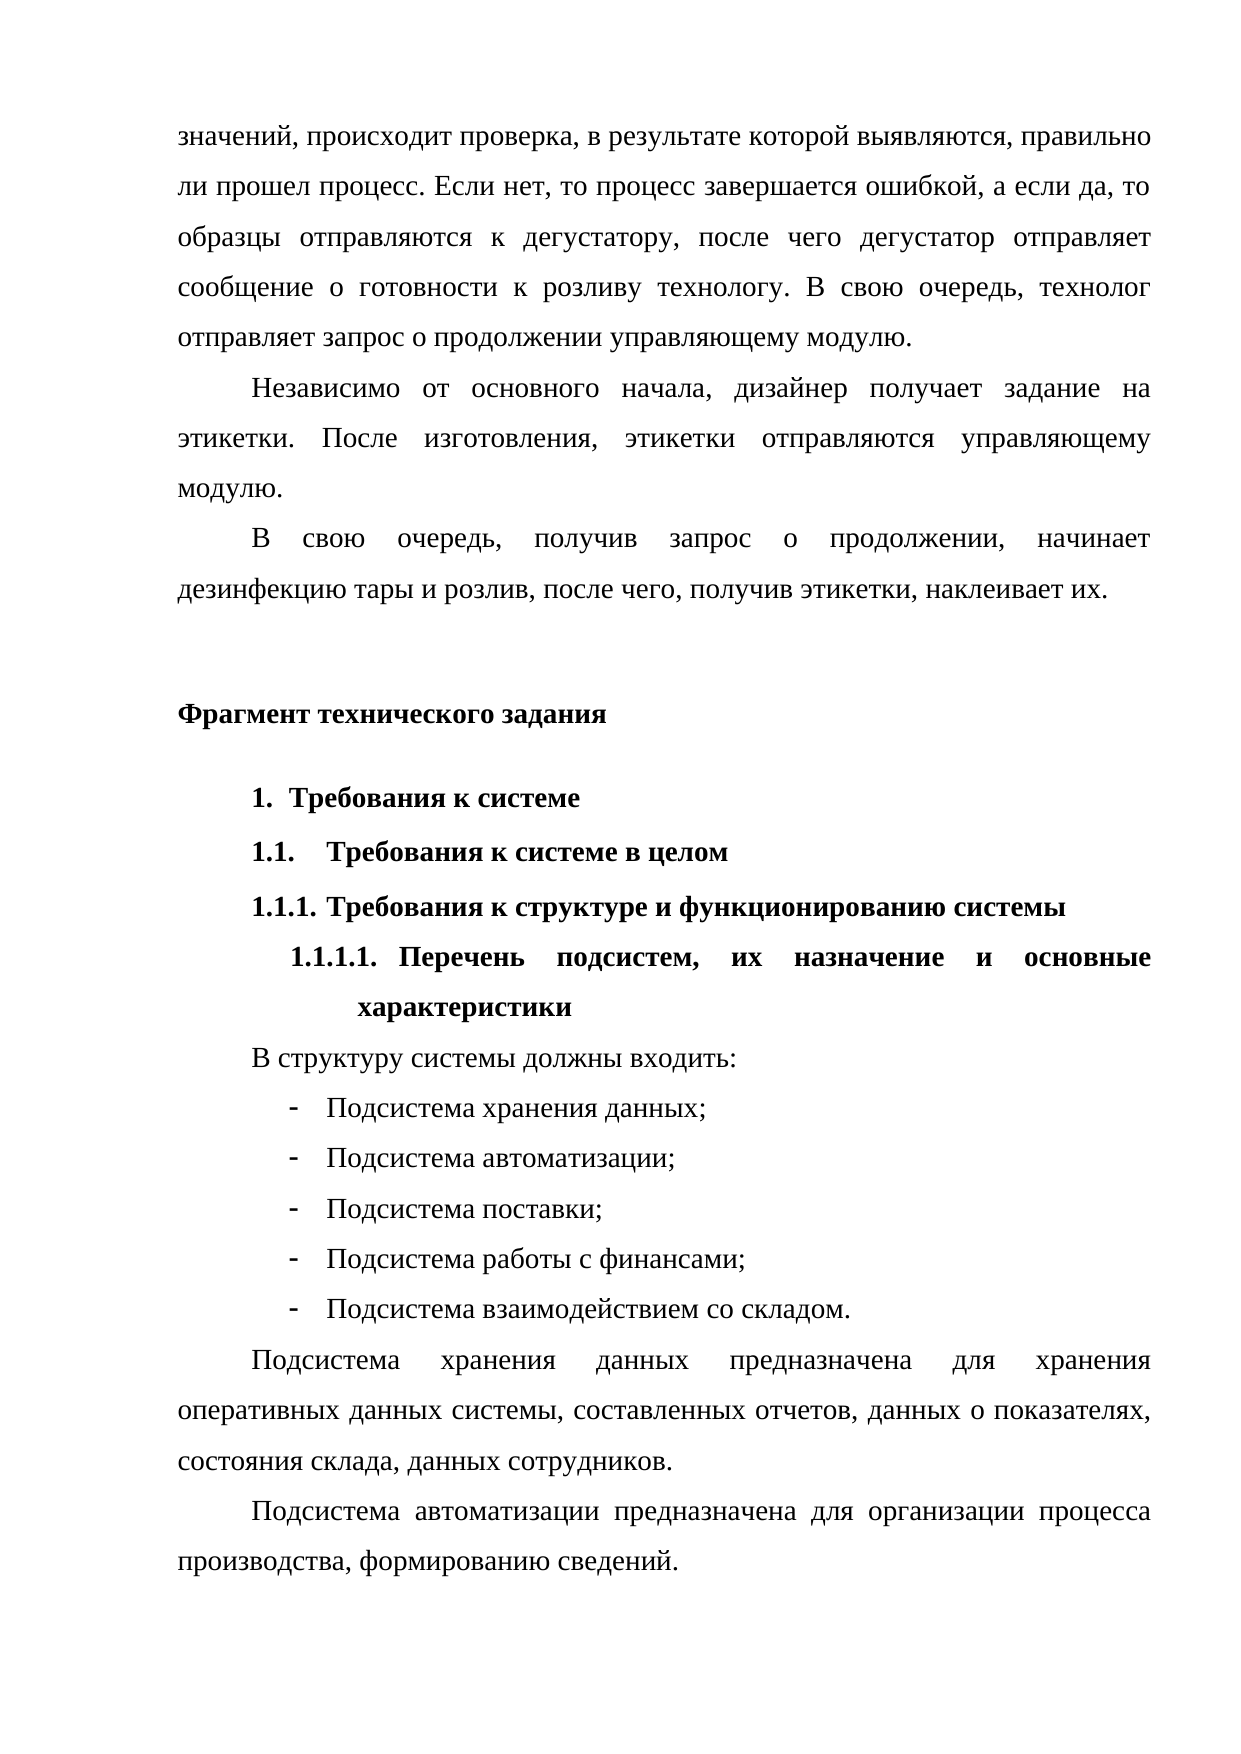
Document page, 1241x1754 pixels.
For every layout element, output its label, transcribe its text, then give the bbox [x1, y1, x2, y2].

list Подсистема взаимодействием со складом. [288, 1292, 1152, 1325]
list Подсистема хранения данных; [288, 1090, 1152, 1124]
subtitle Требования к структуре и функционированию системы [251, 889, 1152, 922]
subtitle Требования к системе [251, 780, 1152, 813]
list Подсистема поставки; [288, 1191, 1152, 1224]
list Перечень подсистем, их назначение и основные характеристики [290, 939, 1152, 1023]
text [177, 118, 1152, 353]
list Подсистема хранения данных предназначена для хранения оперативных данных системы, составленных отчетов, данных о показателях, состояния склада, данных сотрудников. [177, 1342, 1152, 1476]
text Независимо от основного начала, дизайнер получает задание на этикетки. После изготовления, этикетки отправляются управляющему модулю. [177, 370, 1152, 504]
subtitle Требования к системе в целом [251, 834, 1152, 868]
list Подсистема работы с финансами; [288, 1241, 1152, 1275]
subtitle Фрагмент технического задания [177, 697, 1152, 730]
list Подсистема автоматизации; [288, 1140, 1152, 1174]
text В свою очередь, получив запрос о продолжении, начинает дезинфекцию тары и розлив, после чего, получив этикетки, наклеивает их. [177, 521, 1152, 604]
list Подсистема автоматизации предназначена для организации процесса производства, формированию сведений. [177, 1493, 1152, 1577]
text В структуру системы должны входить: [177, 1040, 1152, 1073]
